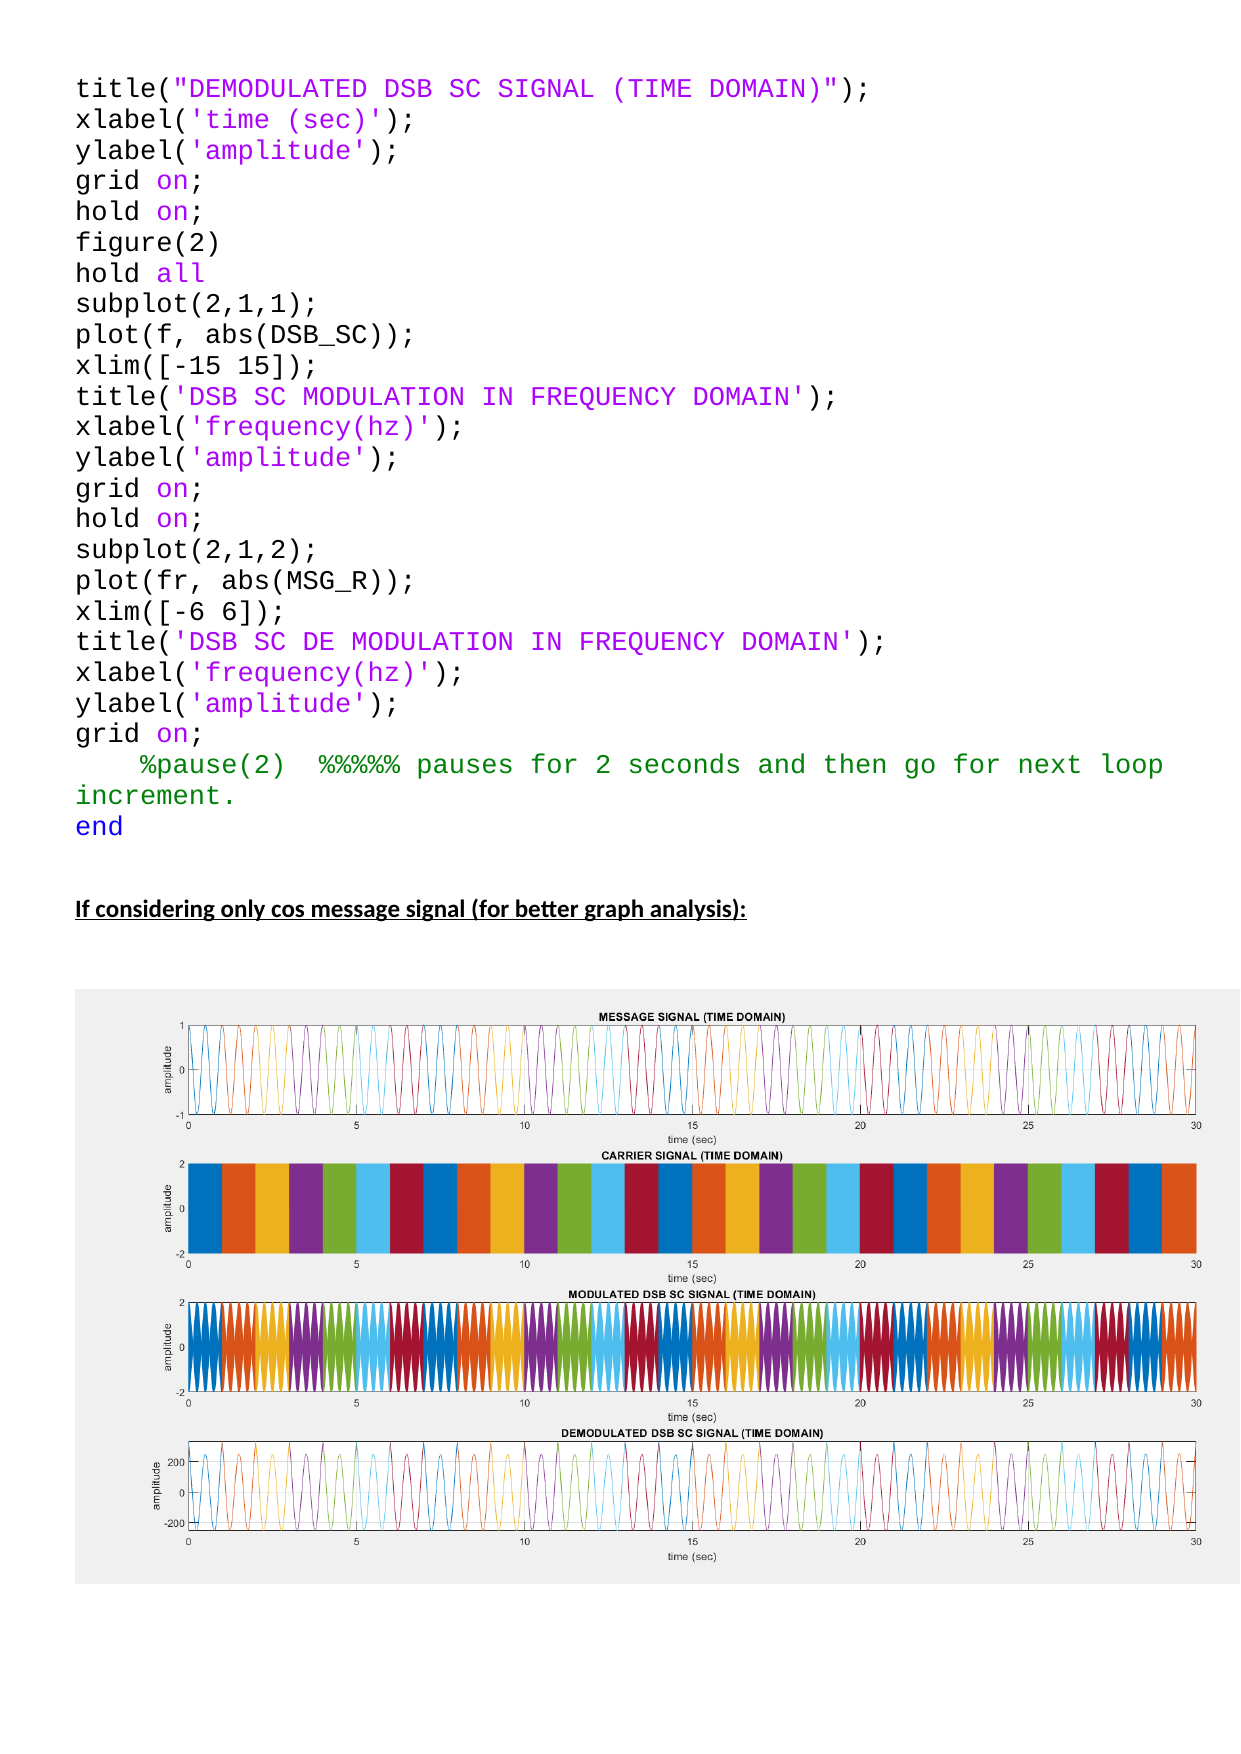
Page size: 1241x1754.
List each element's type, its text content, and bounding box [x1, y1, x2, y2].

text grid on; [75, 474, 1165, 505]
text title('DSB SC MODULATION IN FREQUENCY DOMAIN'); [75, 382, 1165, 413]
text hold on; [75, 198, 1165, 229]
text title("DEMODULATED DSB SC SIGNAL (TIME DOMAIN)"); [75, 75, 1165, 106]
text subplot(2,1,2); [75, 536, 1165, 567]
text plot(f, abs(DSB_SC)); [75, 321, 1165, 352]
text grid on; [75, 720, 1165, 751]
text xlim([-6 6]); [75, 597, 1165, 628]
text title('DSB SC DE MODULATION IN FREQUENCY DOMAIN'); [75, 628, 1165, 659]
text ylabel('amplitude'); [75, 689, 1165, 720]
text xlim([-15 15]); [75, 352, 1165, 382]
text hold all [75, 259, 1165, 290]
text xlabel('time (sec)'); [75, 106, 1165, 136]
picture [75, 989, 1241, 1584]
text If considering only cos message signal (for better graph analysis): [75, 893, 1165, 923]
text xlabel('frequency(hz)'); [75, 413, 1165, 444]
text ylabel('amplitude'); [75, 136, 1165, 167]
text figure(2) [75, 229, 1165, 259]
text plot(fr, abs(MSG_R)); [75, 567, 1165, 597]
text subplot(2,1,1); [75, 290, 1165, 321]
text xlabel('frequency(hz)'); [75, 659, 1165, 689]
text %pause(2) %%%%% pauses for 2 seconds and then go for next loop increment. [75, 751, 1165, 812]
text hold on; [75, 505, 1165, 536]
text grid on; [75, 167, 1165, 198]
text end [75, 812, 1165, 843]
text ylabel('amplitude'); [75, 444, 1165, 474]
